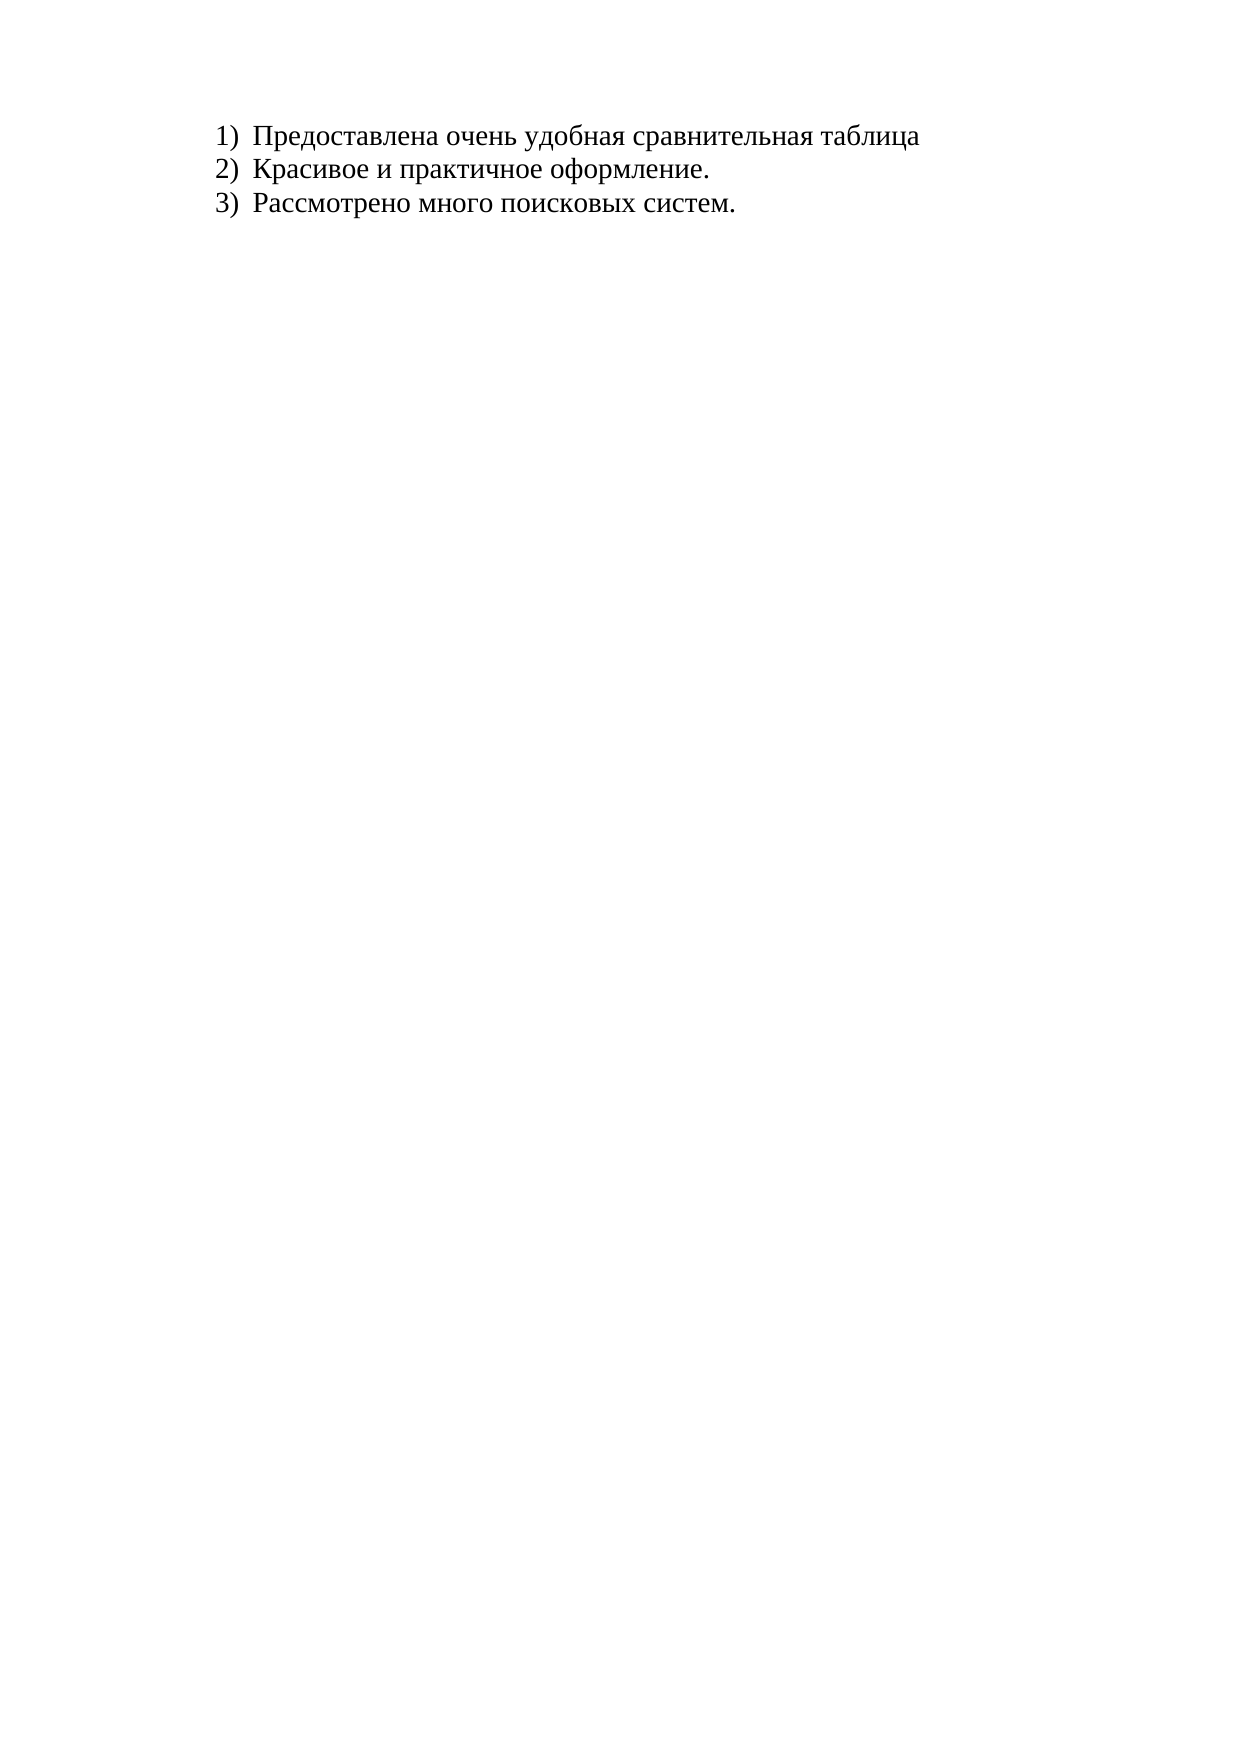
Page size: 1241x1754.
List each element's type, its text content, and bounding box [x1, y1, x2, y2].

list Рассмотрено много поисковых систем. [215, 185, 1152, 219]
list Предоставлена очень удобная сравнительная таблица [215, 118, 1152, 152]
list Красивое и практичное оформление. [215, 152, 1152, 185]
